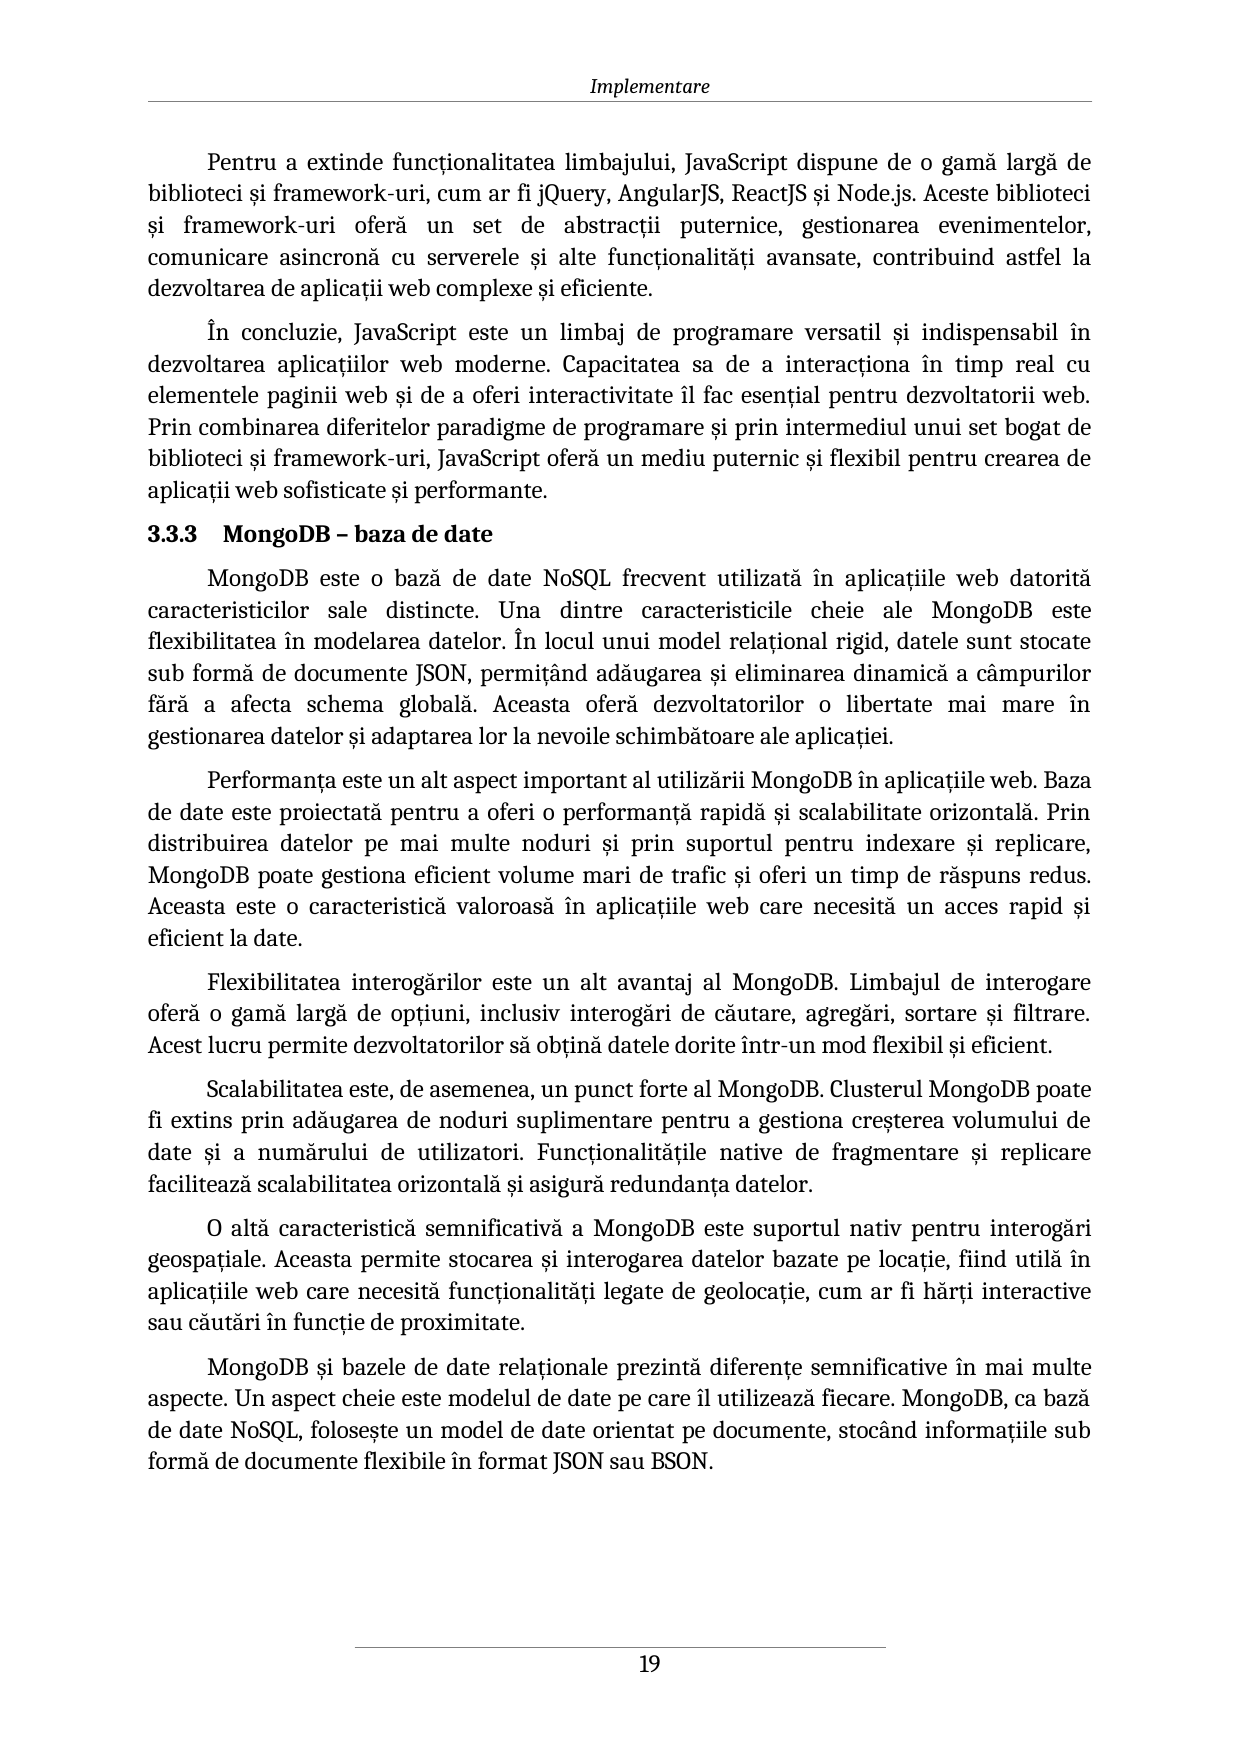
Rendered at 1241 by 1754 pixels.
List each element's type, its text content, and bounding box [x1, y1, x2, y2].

text Flexibilitatea interogărilor este un alt avantaj al MongoDB. Limbajul de interogare oferă o gamă largă de opțiuni, inclusiv interogări de căutare, agregări, sortare și filtrare. Acest lucru permite dezvoltatorilor să obțină datele dorite într-un mod flexibil și eficient. [148, 968, 1092, 1059]
subtitle MongoDB – baza de date [148, 520, 1092, 549]
text MongoDB și bazele de date relaționale prezintă diferențe semnificative în mai multe aspecte. Un aspect cheie este modelul de date pe care îl utilizează fiecare. MongoDB, ca bază de date NoSQL, folosește un model de date orientat pe documente, stocând informațiile sub formă de documente flexibile în format JSON sau BSON. [148, 1352, 1092, 1476]
text O altă caracteristică semnificativă a MongoDB este suportul nativ pentru interogări geospațiale. Aceasta permite stocarea și interogarea datelor bazate pe locație, fiind utilă în aplicațiile web care necesită funcționalități legate de geolocație, cum ar fi hărți interactive sau căutări în funcție de proximitate. [148, 1214, 1092, 1337]
text Scalabilitatea este, de asemenea, un punct forte al MongoDB. Clusterul MongoDB poate fi extins prin adăugarea de noduri suplimentare pentru a gestiona creșterea volumului de date și a numărului de utilizatori. Funcționalitățile native de fragmentare și replicare facilitează scalabilitatea orizontală și asigură redundanța datelor. [148, 1075, 1092, 1198]
text Pentru a extinde funcționalitatea limbajului, JavaScript dispune de o gamă largă de biblioteci și framework-uri, cum ar fi jQuery, AngularJS, ReactJS și Node.js. Aceste biblioteci și framework-uri oferă un set de abstracții puternice, gestionarea evenimentelor, comunicare asincronă cu serverele și alte funcționalități avansate, contribuind astfel la dezvoltarea de aplicații web complexe și eficiente. [148, 148, 1092, 303]
text Performanța este un alt aspect important al utilizării MongoDB în aplicațiile web. Baza de date este proiectată pentru a oferi o performanță rapidă și scalabilitate orizontală. Prin distribuirea datelor pe mai multe noduri și prin suportul pentru indexare și replicare, MongoDB poate gestiona eficient volume mari de trafic și oferi un timp de răspuns redus. Aceasta este o caracteristică valoroasă în aplicațiile web care necesită un acces rapid și eficient la date. [148, 766, 1092, 952]
text MongoDB este o bază de date NoSQL frecvent utilizată în aplicațiile web datorită caracteristicilor sale distincte. Una dintre caracteristicile cheie ale MongoDB este flexibilitatea în modelarea datelor. În locul unui model relațional rigid, datele sunt stocate sub formă de documente JSON, permițând adăugarea și eliminarea dinamică a câmpurilor fără a afecta schema globală. Aceasta oferă dezvoltatorilor o libertate mai mare în gestionarea datelor și adaptarea lor la nevoile schimbătoare ale aplicației. [148, 564, 1092, 751]
text În concluzie, JavaScript este un limbaj de programare versatil și indispensabil în dezvoltarea aplicațiilor web moderne. Capacitatea sa de a interacționa în timp real cu elementele paginii web și de a oferi interactivitate îl fac esențial pentru dezvoltatorii web. Prin combinarea diferitelor paradigme de programare și prin intermediul unui set bogat de biblioteci și framework-uri, JavaScript oferă un mediu puternic și flexibil pentru crearea de aplicații web sofisticate și performante. [148, 318, 1092, 504]
